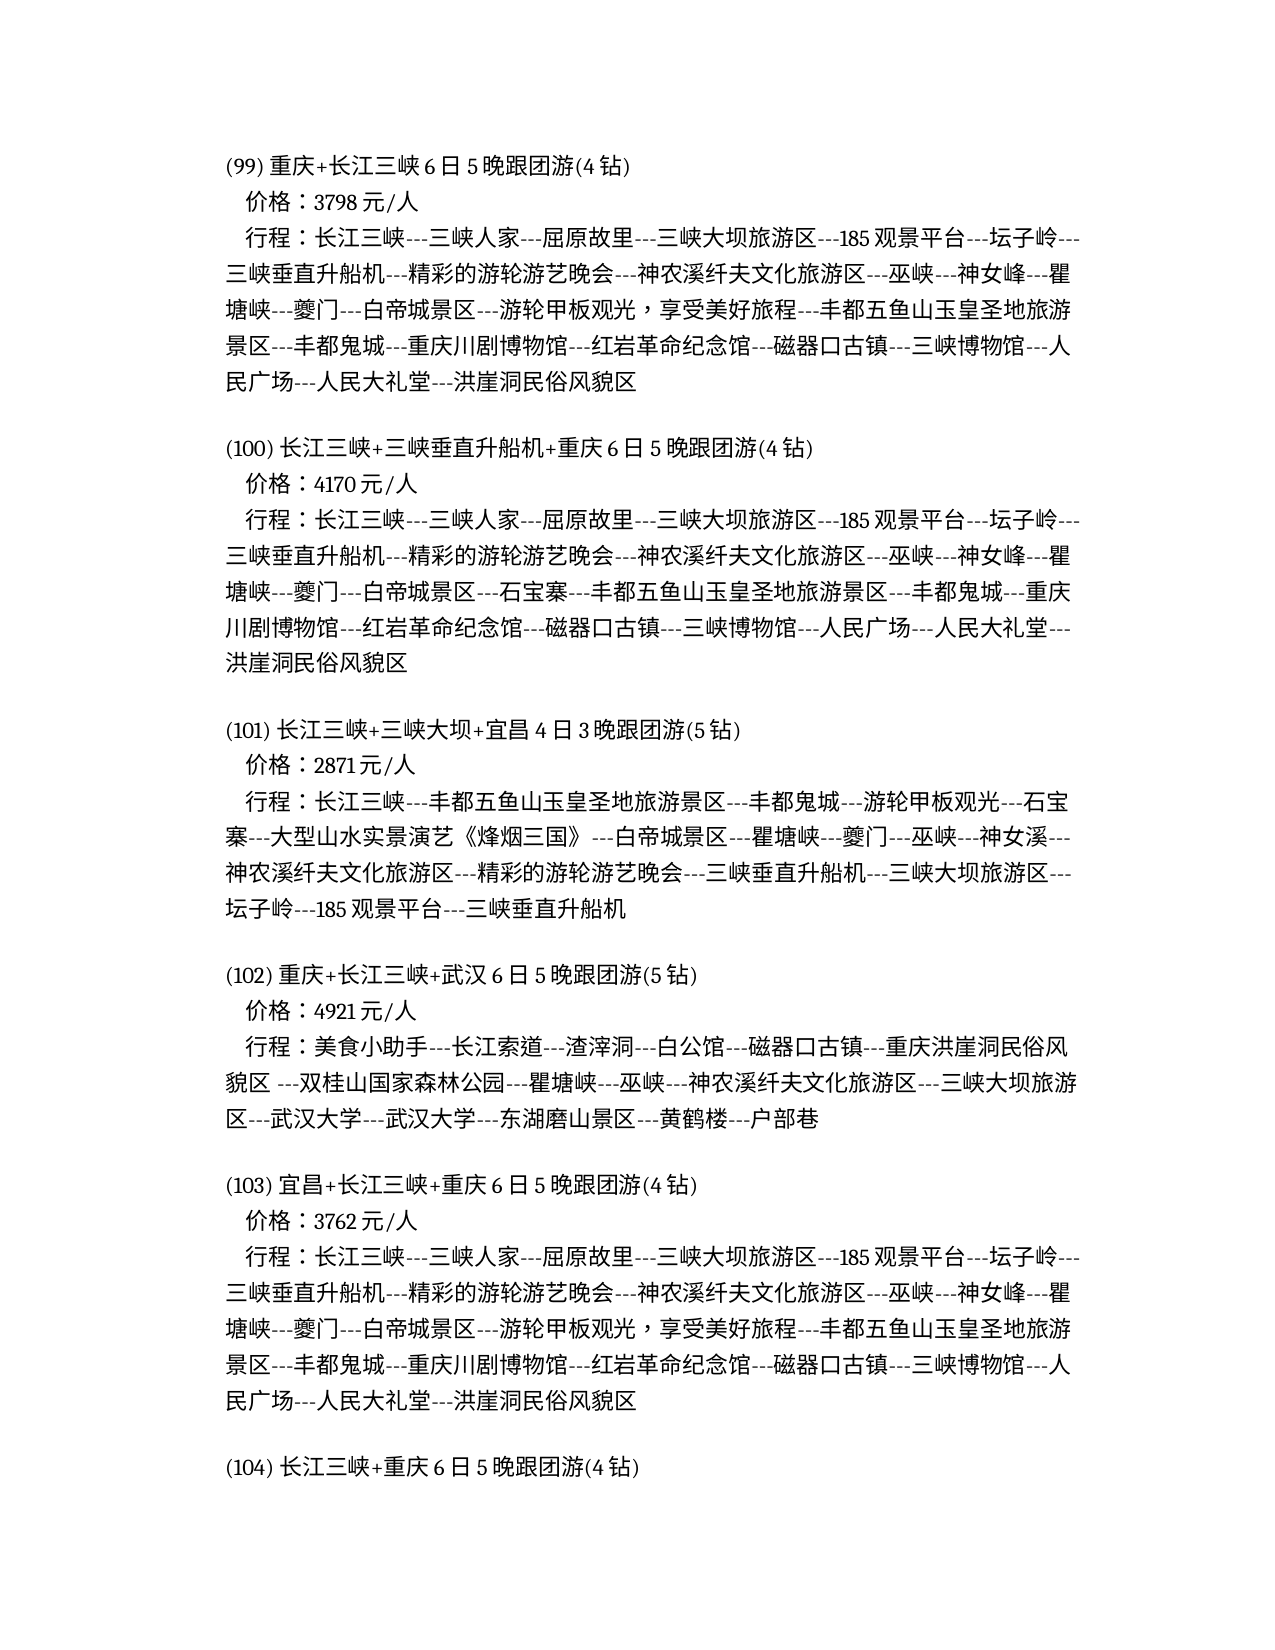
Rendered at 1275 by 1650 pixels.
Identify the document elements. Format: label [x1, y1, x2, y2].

list [187, 150, 1087, 1482]
